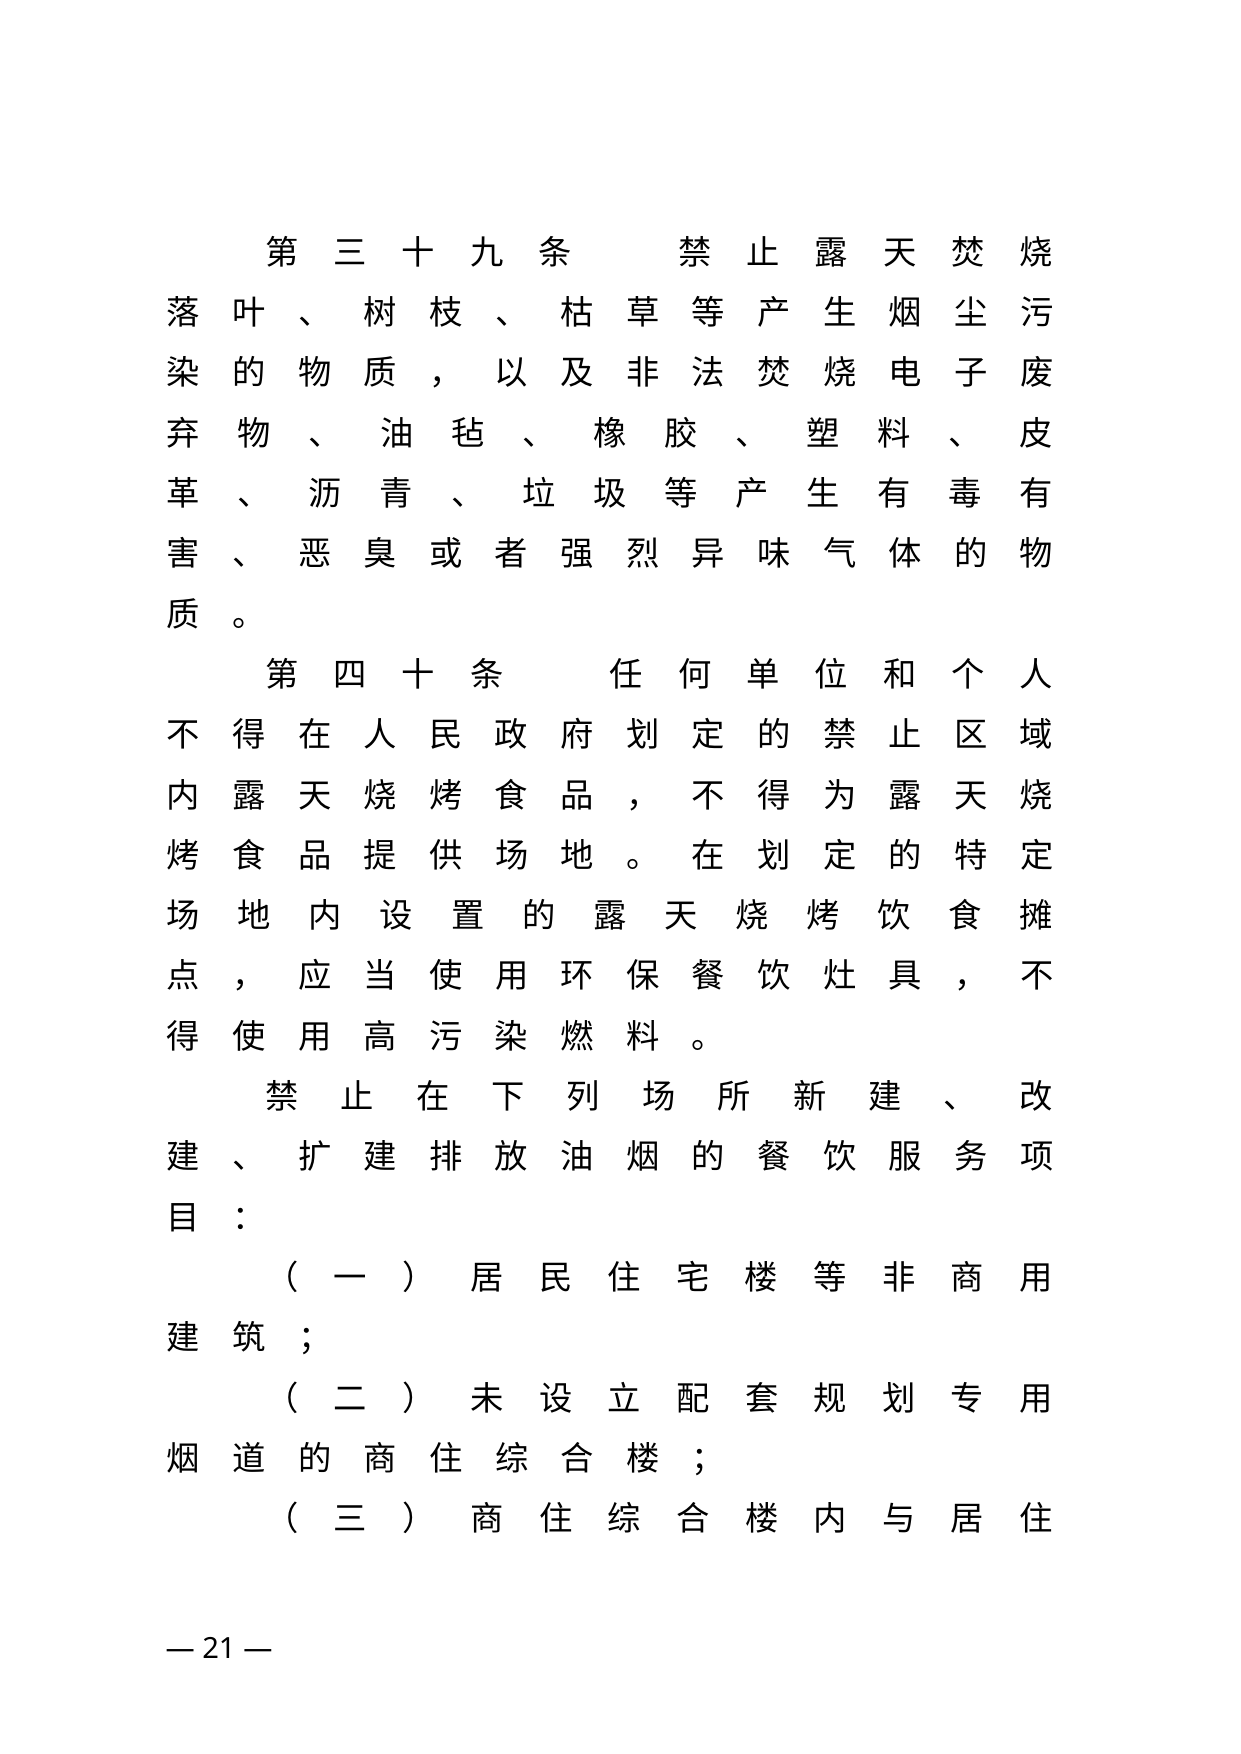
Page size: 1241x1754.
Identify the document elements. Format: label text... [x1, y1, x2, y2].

text 第四十条 任何单位和个人不得在人民政府划定的禁止区域内露天烧烤食品，不得为露天烧烤食品提供场地。在划定的特定场地内设置的露天烧烤饮食摊点，应当使用环保餐饮灶具，不得使用高污染燃料。 [167, 642, 1085, 1064]
text 禁止在下列场所新建、改建、扩建排放油烟的餐饮服务项目： [167, 1064, 1085, 1245]
text （一）居民住宅楼等非商用建筑； [167, 1245, 1085, 1365]
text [167, 1486, 1085, 1546]
text （二）未设立配套规划专用烟道的商住综合楼； [167, 1365, 1085, 1486]
text 第三十九条 禁止露天焚烧落叶、树枝、枯草等产生烟尘污染的物质，以及非法焚烧电子废弃物、油毡、橡胶、塑料、皮革、沥青、垃圾等产生有毒有害、恶臭或者强烈异味气体的物质。 [167, 219, 1085, 642]
